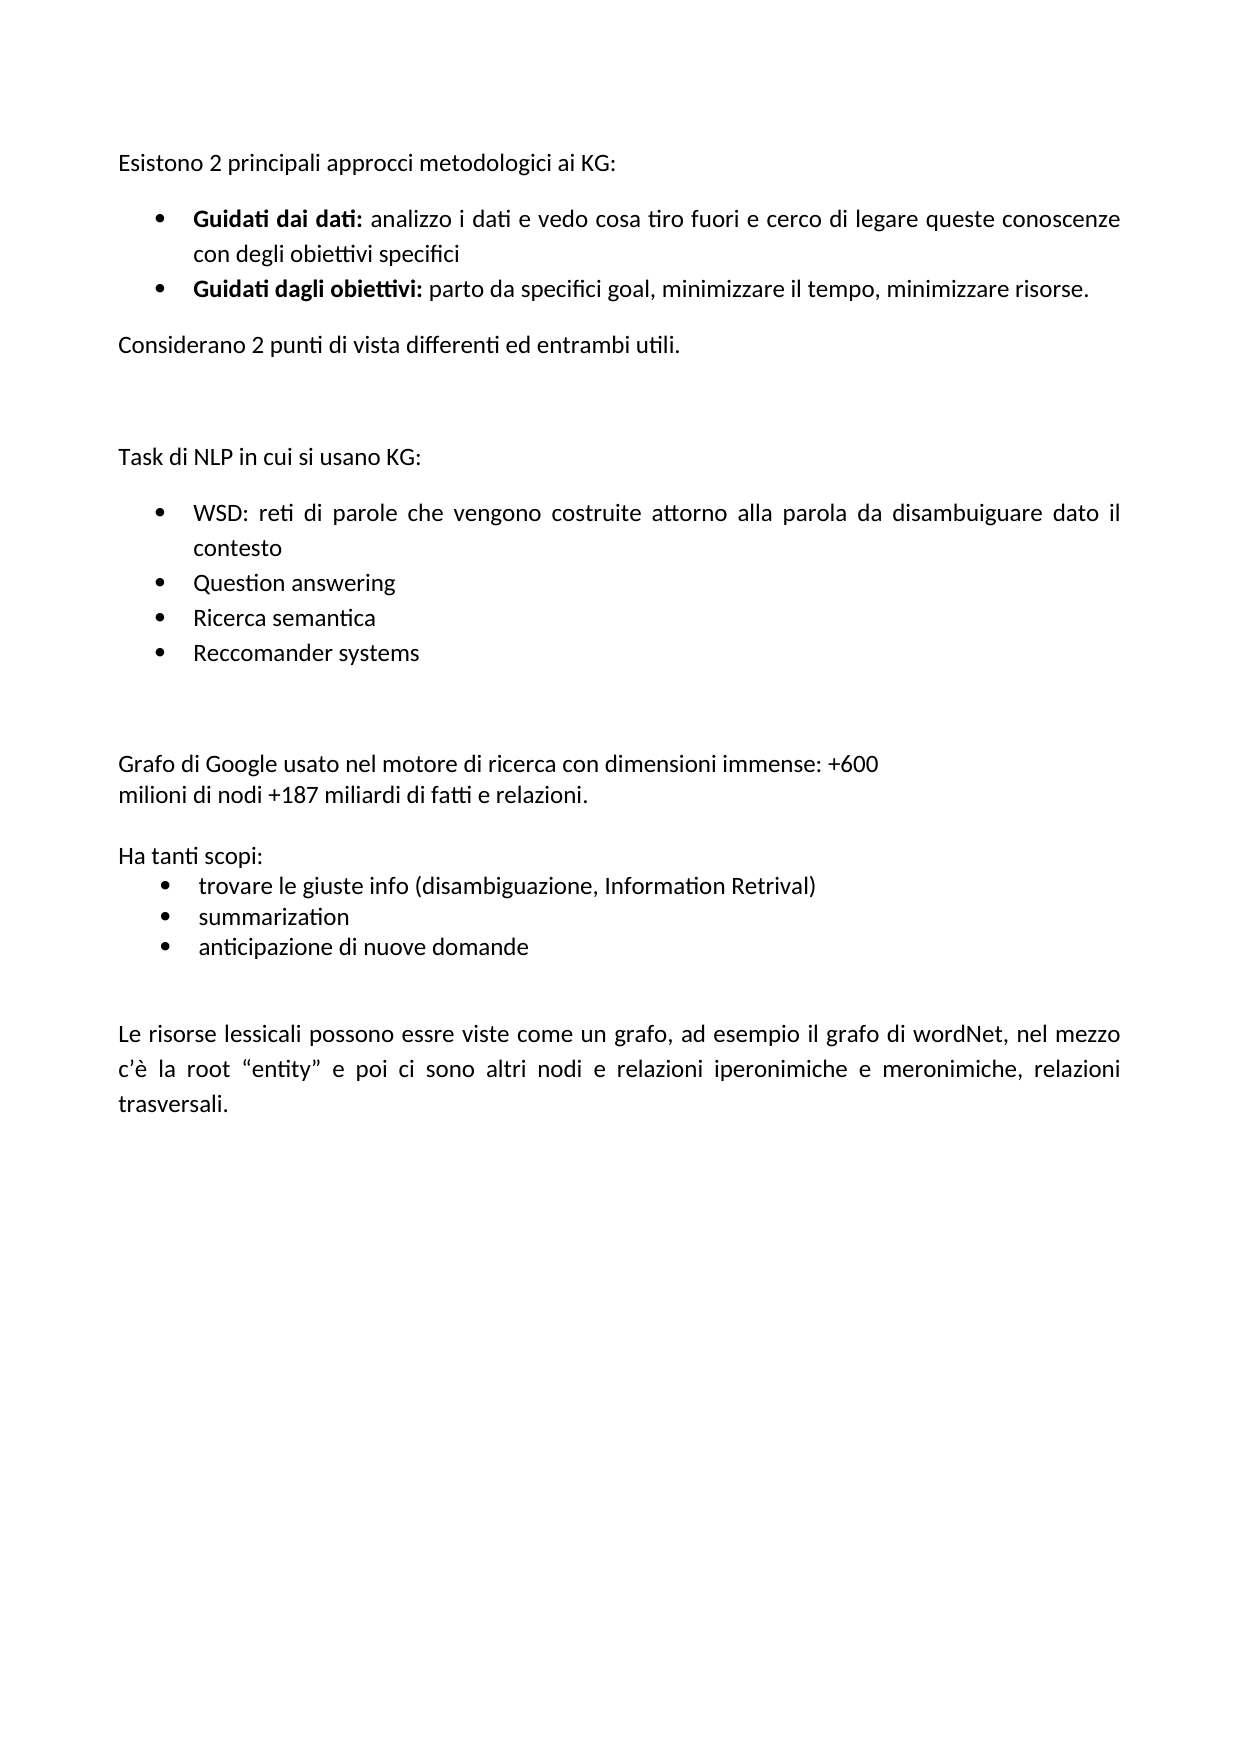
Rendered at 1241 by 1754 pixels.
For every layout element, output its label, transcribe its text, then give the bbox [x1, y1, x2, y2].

list WSD: reti di parole che vengono costruite attorno alla parola da disambuiguare dato il contesto [156, 497, 1122, 562]
text milioni di nodi +187 miliardi di fatti e relazioni. [118, 779, 1122, 809]
list summarization [161, 901, 1122, 932]
list Question answering [156, 567, 1122, 597]
list anticipazione di nuove domande [161, 932, 1122, 962]
text Ha tanti scopi: [118, 840, 1122, 871]
list Guidati dagli obiettivi: parto da specifici goal, minimizzare il tempo, minimizzare risorse. [156, 273, 1122, 304]
text Task di NLP in cui si usano KG: [118, 441, 1122, 471]
text Le risorse lessicali possono essre viste come un grafo, ad esempio il grafo di wordNet, nel mezzo c’è la root “entity” e poi ci sono altri nodi e relazioni iperonimiche e meronimiche, relazioni trasversali. [118, 1018, 1122, 1118]
text Esistono 2 principali approcci metodologici ai KG: [118, 148, 1122, 178]
text Considerano 2 punti di vista differenti ed entrambi utili. [118, 329, 1122, 360]
list Ricerca semantica [156, 602, 1122, 632]
list trovare le giuste info (disambiguazione, Information Retrival) [161, 871, 1122, 901]
list Reccomander systems [156, 637, 1122, 667]
list Guidati dai dati: analizzo i dati e vedo cosa tiro fuori e cerco di legare queste conoscenze con degli obiettivi specifici [156, 203, 1122, 269]
text Grafo di Google usato nel motore di ricerca con dimensioni immense: +600 [118, 748, 1122, 779]
